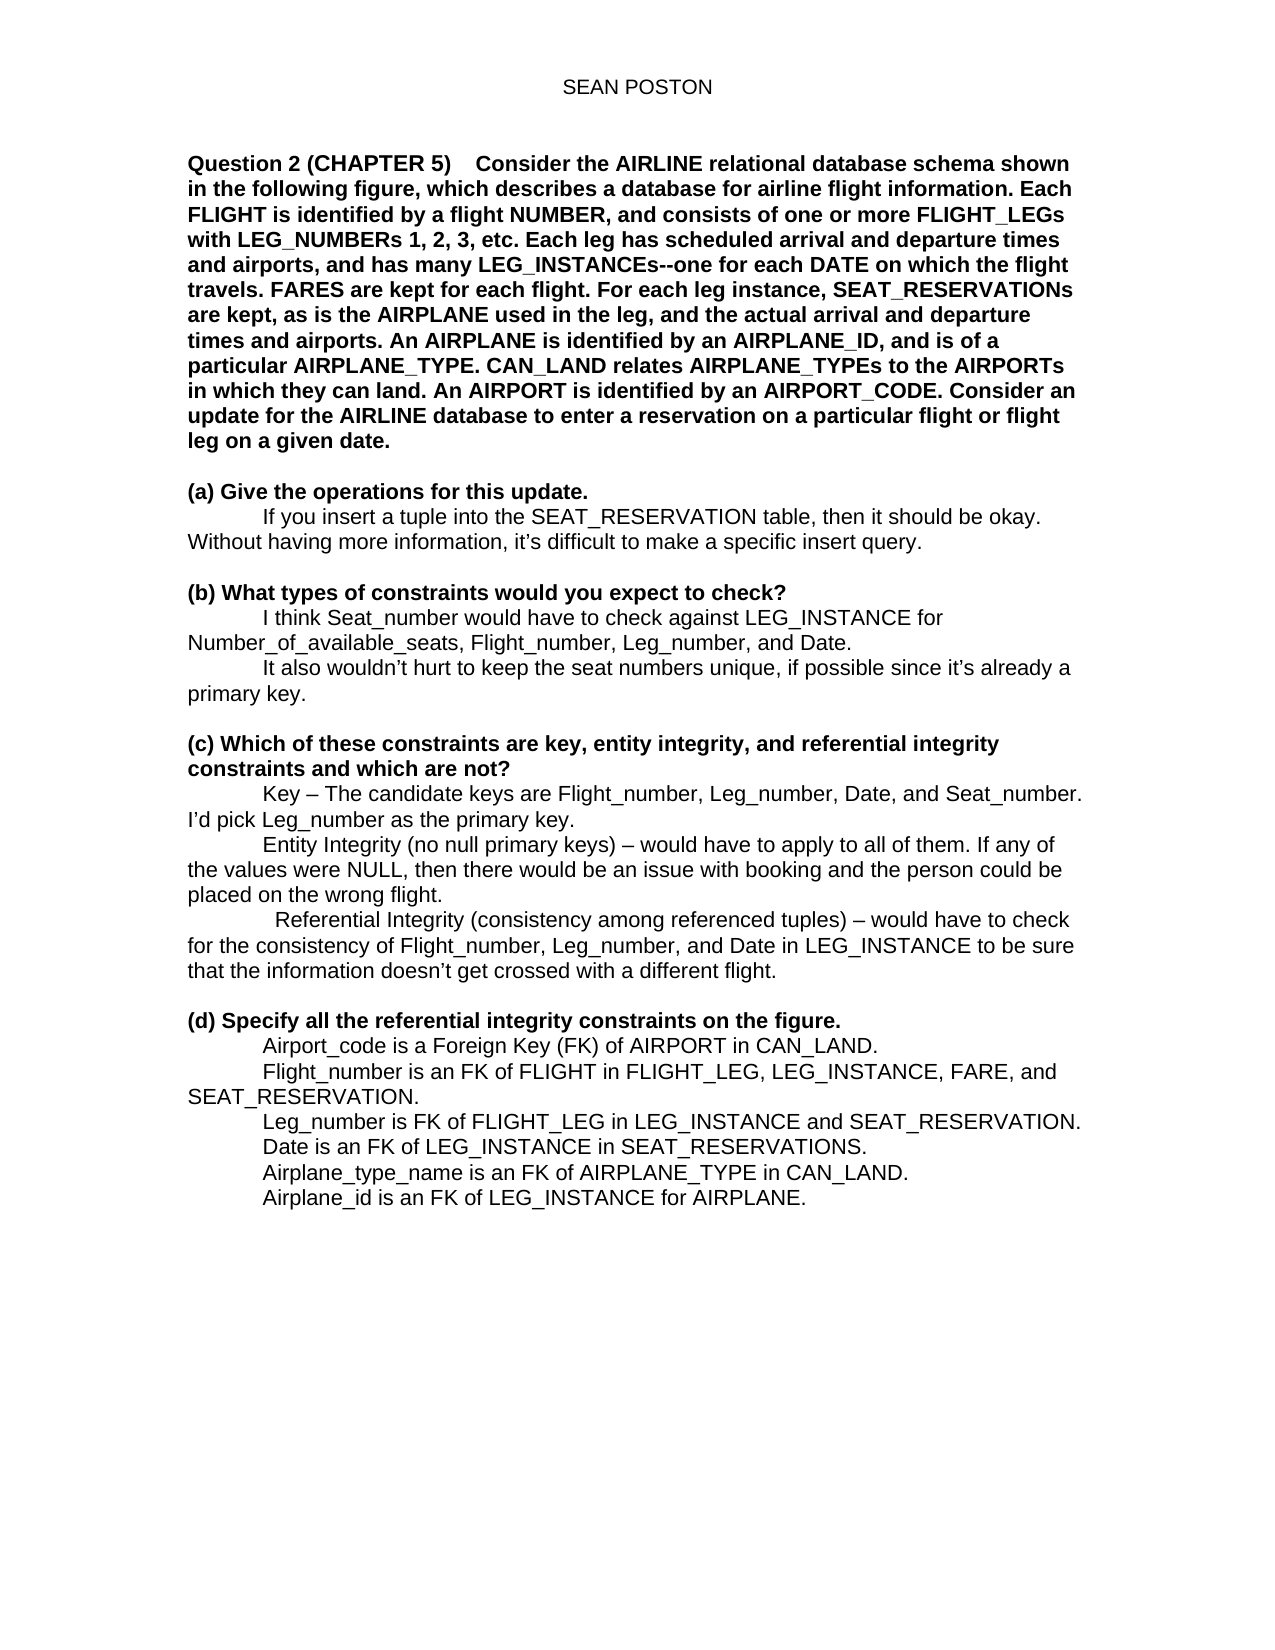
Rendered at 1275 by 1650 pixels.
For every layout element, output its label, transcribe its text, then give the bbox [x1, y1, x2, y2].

text Airplane_type_name is an FK of AIRPLANE_TYPE in CAN_LAND. [187, 1159, 1087, 1185]
text Question 2 (CHAPTER 5) Consider the AIRLINE relational database schema shown in the following figure, which describes a database for airline flight information. Each FLIGHT is identified by a flight NUMBER, and consists of one or more FLIGHT_LEGs with LEG_NUMBERs 1, 2, 3, etc. Each leg has scheduled arrival and departure times and airports, and has many LEG_INSTANCEs--one for each DATE on which the flight travels. FARES are kept for each flight. For each leg instance, SEAT_RESERVATIONs are kept, as is the AIRPLANE used in the leg, and the actual arrival and departure times and airports. An AIRPLANE is identified by an AIRPLANE_ID, and is of a particular AIRPLANE_TYPE. CAN_LAND relates AIRPLANE_TYPEs to the AIRPORTs in which they can land. An AIRPORT is identified by an AIRPORT_CODE. Consider an update for the AIRLINE database to enter a reservation on a particular flight or flight leg on a given date. [187, 150, 1087, 454]
text Leg_number is FK of FLIGHT_LEG in LEG_INSTANCE and SEAT_RESERVATION. [187, 1109, 1087, 1134]
text (c) Which of these constraints are key, entity integrity, and referential integrity constraints and which are not? [187, 731, 1087, 781]
text If you insert a tuple into the SEAT_RESERVATION table, then it should be okay. Without having more information, it’s difficult to make a specific insert query. [187, 504, 1087, 554]
text Flight_number is an FK of FLIGHT in FLIGHT_LEG, LEG_INSTANCE, FARE, and SEAT_RESERVATION. [187, 1059, 1087, 1109]
text Airport_code is a Foreign Key (FK) of AIRPORT in CAN_LAND. [187, 1033, 1087, 1059]
text Referential Integrity (consistency among referenced tuples) – would have to check for the consistency of Flight_number, Leg_number, and Date in LEG_INSTANCE to be sure that the information doesn’t get crossed with a different flight. [187, 907, 1087, 983]
text It also wouldn’t hurt to keep the seat numbers unique, if possible since it’s already a primary key. [187, 655, 1087, 706]
text (a) Give the operations for this update. [187, 479, 1087, 504]
text Airplane_id is an FK of LEG_INSTANCE for AIRPLANE. [187, 1185, 1087, 1210]
text Entity Integrity (no null primary keys) – would have to apply to all of them. If any of the values were NULL, then there would be an issue with booking and the person could be placed on the wrong flight. [187, 832, 1087, 907]
text Date is an FK of LEG_INSTANCE in SEAT_RESERVATIONS. [187, 1134, 1087, 1159]
text Key – The candidate keys are Flight_number, Leg_number, Date, and Seat_number. I’d pick Leg_number as the primary key. [187, 781, 1087, 832]
text (d) Specify all the referential integrity constraints on the figure. [187, 1008, 1087, 1033]
text I think Seat_number would have to check against LEG_INSTANCE for Number_of_available_seats, Flight_number, Leg_number, and Date. [187, 605, 1087, 655]
text (b) What types of constraints would you expect to check? [187, 580, 1087, 605]
